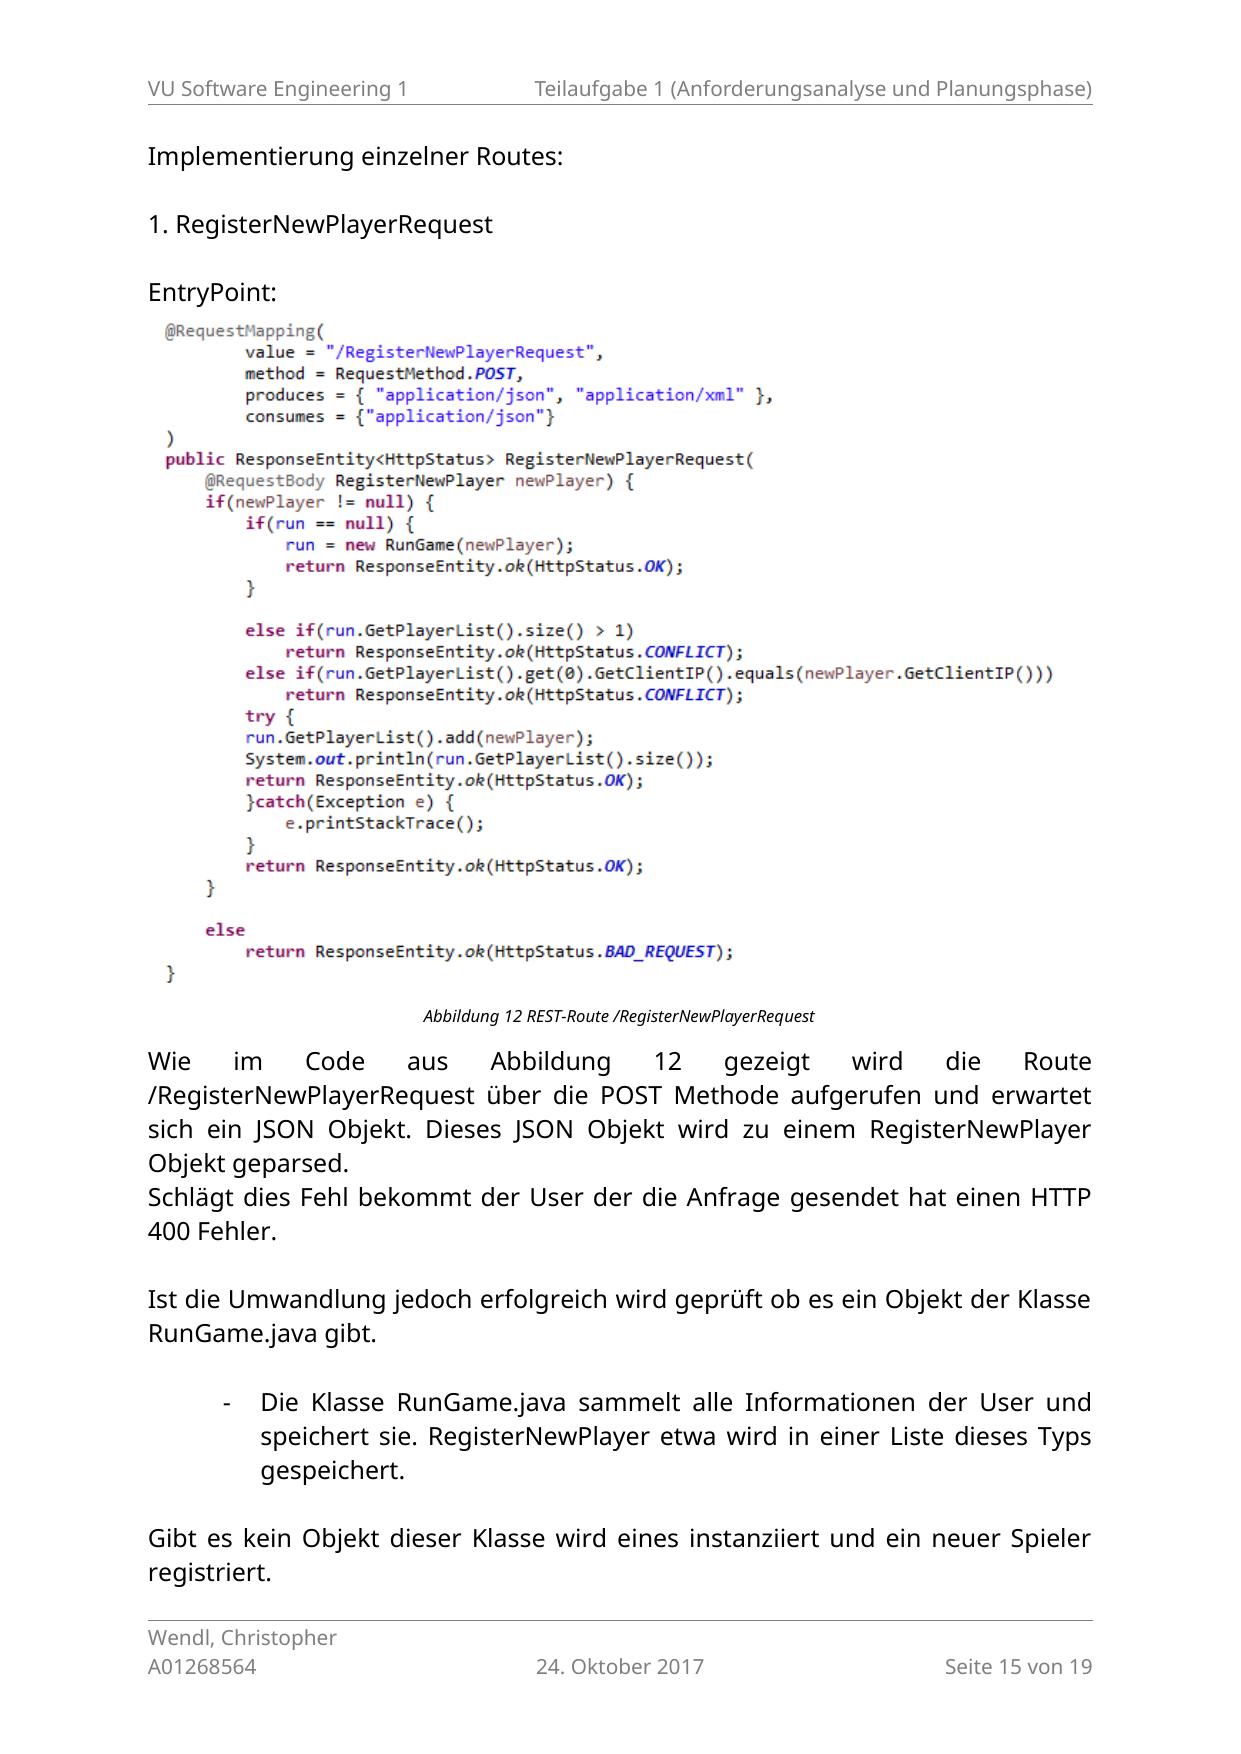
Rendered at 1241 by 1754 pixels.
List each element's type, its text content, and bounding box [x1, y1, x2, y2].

text Gibt es kein Objekt dieser Klasse wird eines instanziiert und ein neuer Spieler registriert. [148, 1521, 1093, 1589]
text Wie im Code aus Abbildung 12 gezeigt wird die Route /RegisterNewPlayerRequest über die POST Methode aufgerufen und erwartet sich ein JSON Objekt. Dieses JSON Objekt wird zu einem RegisterNewPlayer Objekt geparsed. [148, 1044, 1093, 1180]
text Ist die Umwandlung jedoch erfolgreich wird geprüft ob es ein Objekt der Klasse RunGame.java gibt. [148, 1282, 1093, 1350]
text Abbildung 12 REST-Route /RegisterNewPlayerRequest [148, 1005, 1093, 1028]
text EntryPoint: [148, 274, 1093, 308]
text 1. RegisterNewPlayerRequest [148, 206, 1093, 240]
picture [147, 308, 1093, 993]
text Implementierung einzelner Routes: [148, 138, 1093, 172]
text Schlägt dies Fehl bekommt der User der die Anfrage gesendet hat einen HTTP 400 Fehler. [148, 1180, 1093, 1248]
list Die Klasse RunGame.java sammelt alle Informationen der User und speichert sie. RegisterNewPlayer etwa wird in einer Liste dieses Typs gespeichert. [223, 1384, 1093, 1486]
